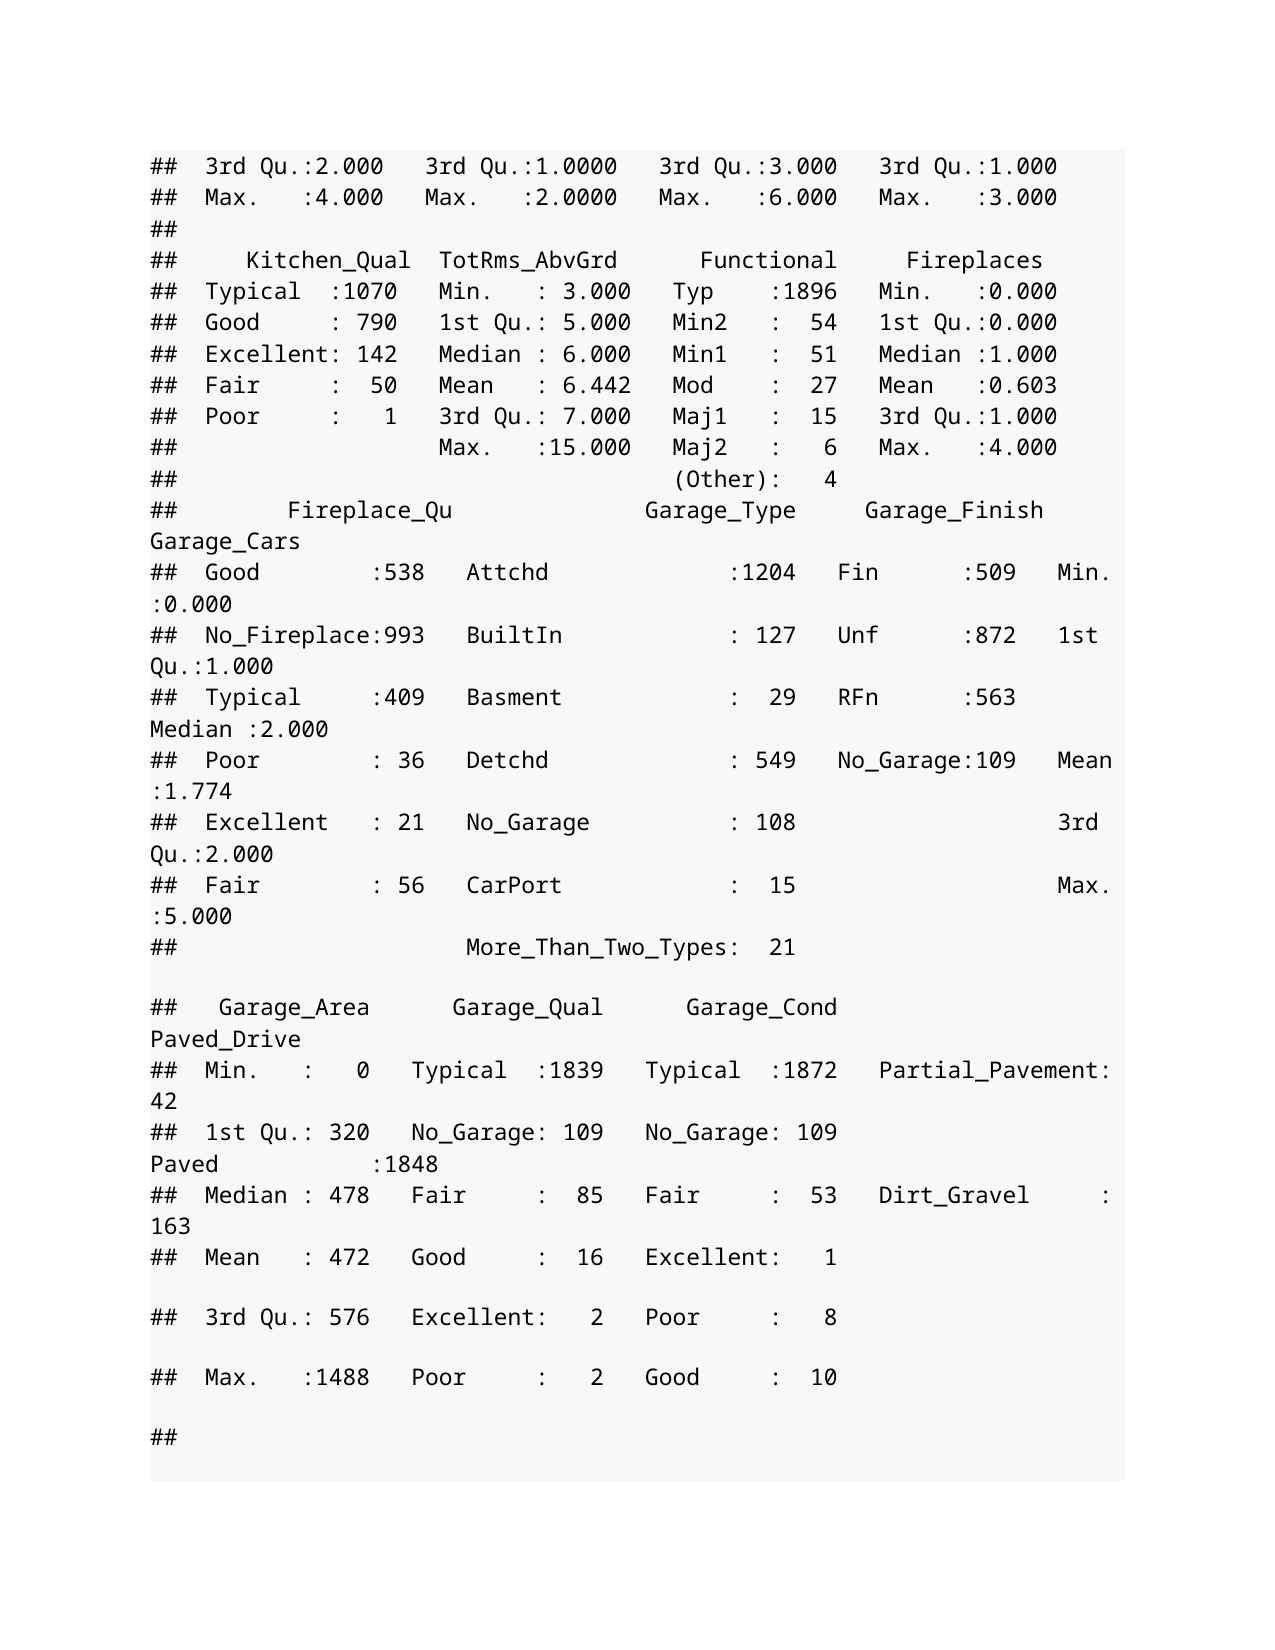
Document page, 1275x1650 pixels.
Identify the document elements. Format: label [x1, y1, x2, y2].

text [150, 150, 1125, 1481]
